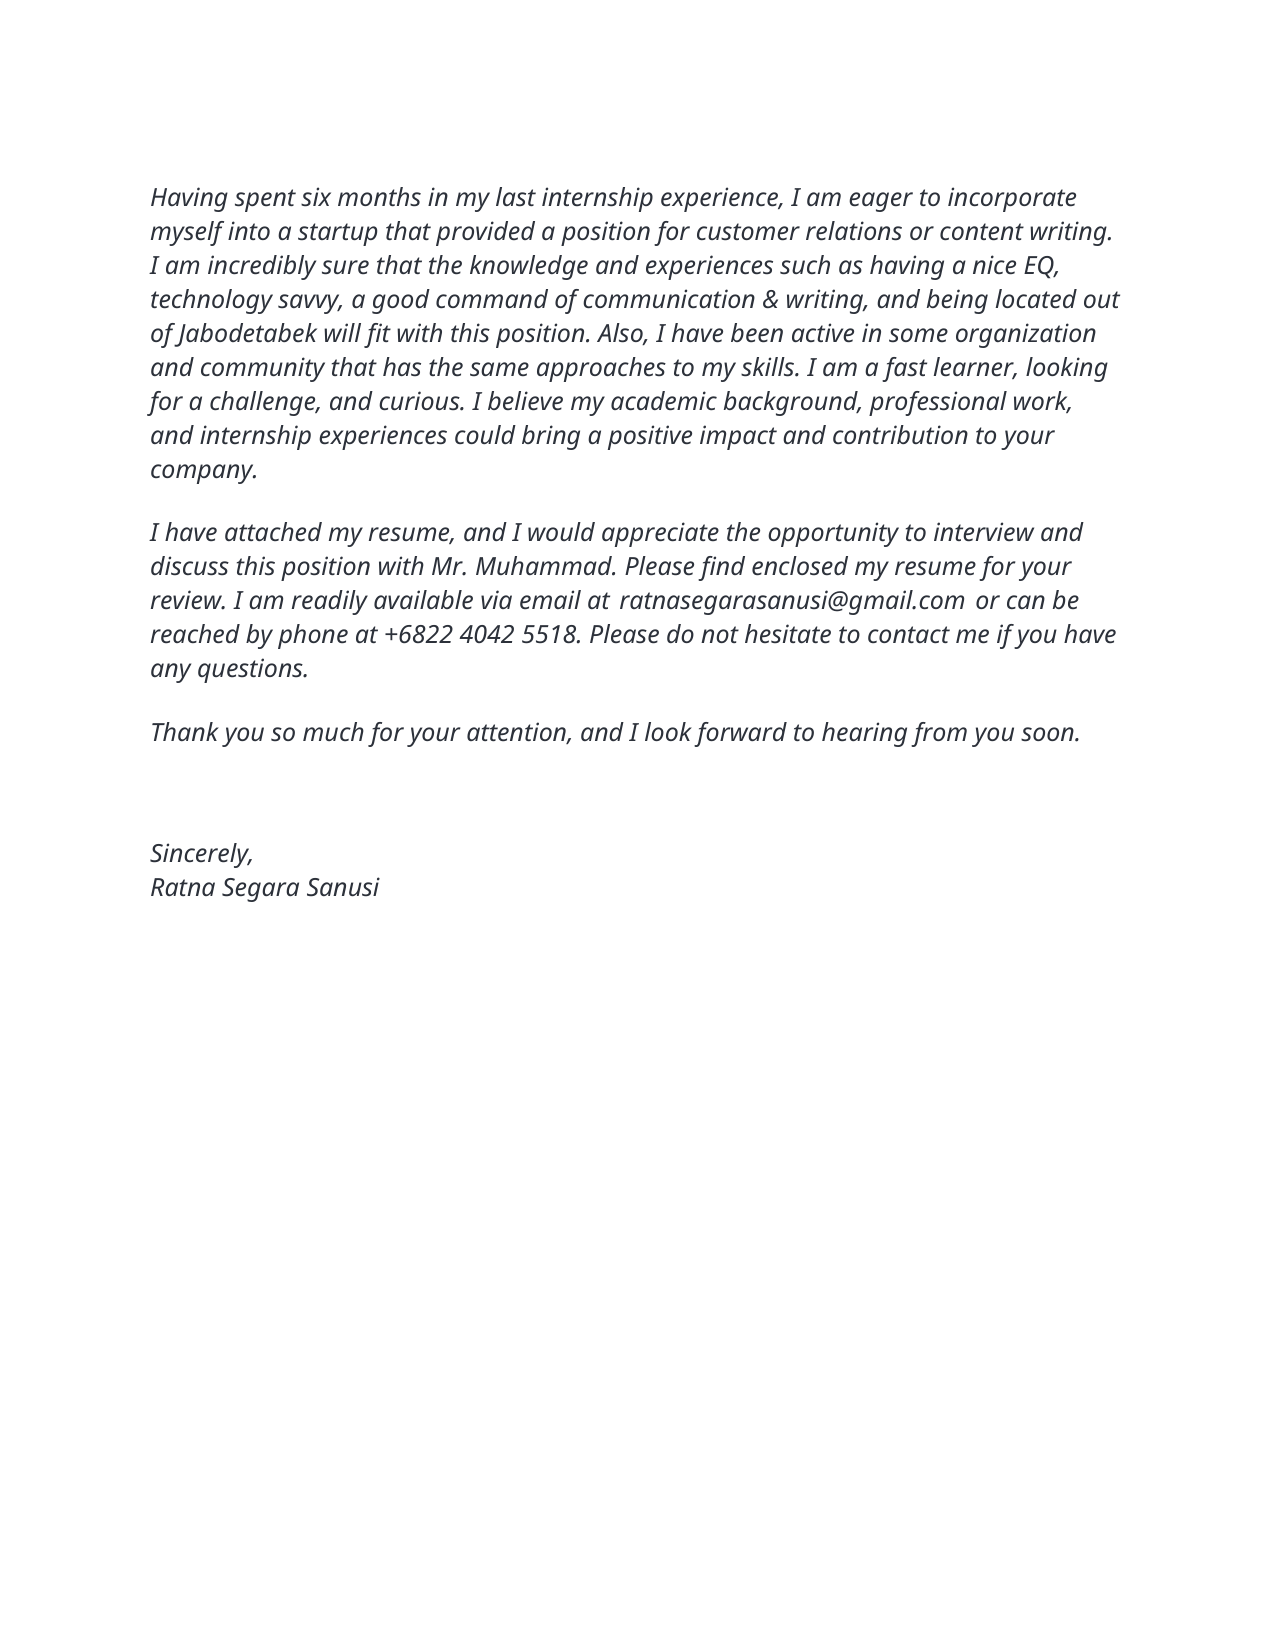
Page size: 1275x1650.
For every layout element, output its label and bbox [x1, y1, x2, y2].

table_header [150, 150, 1125, 904]
